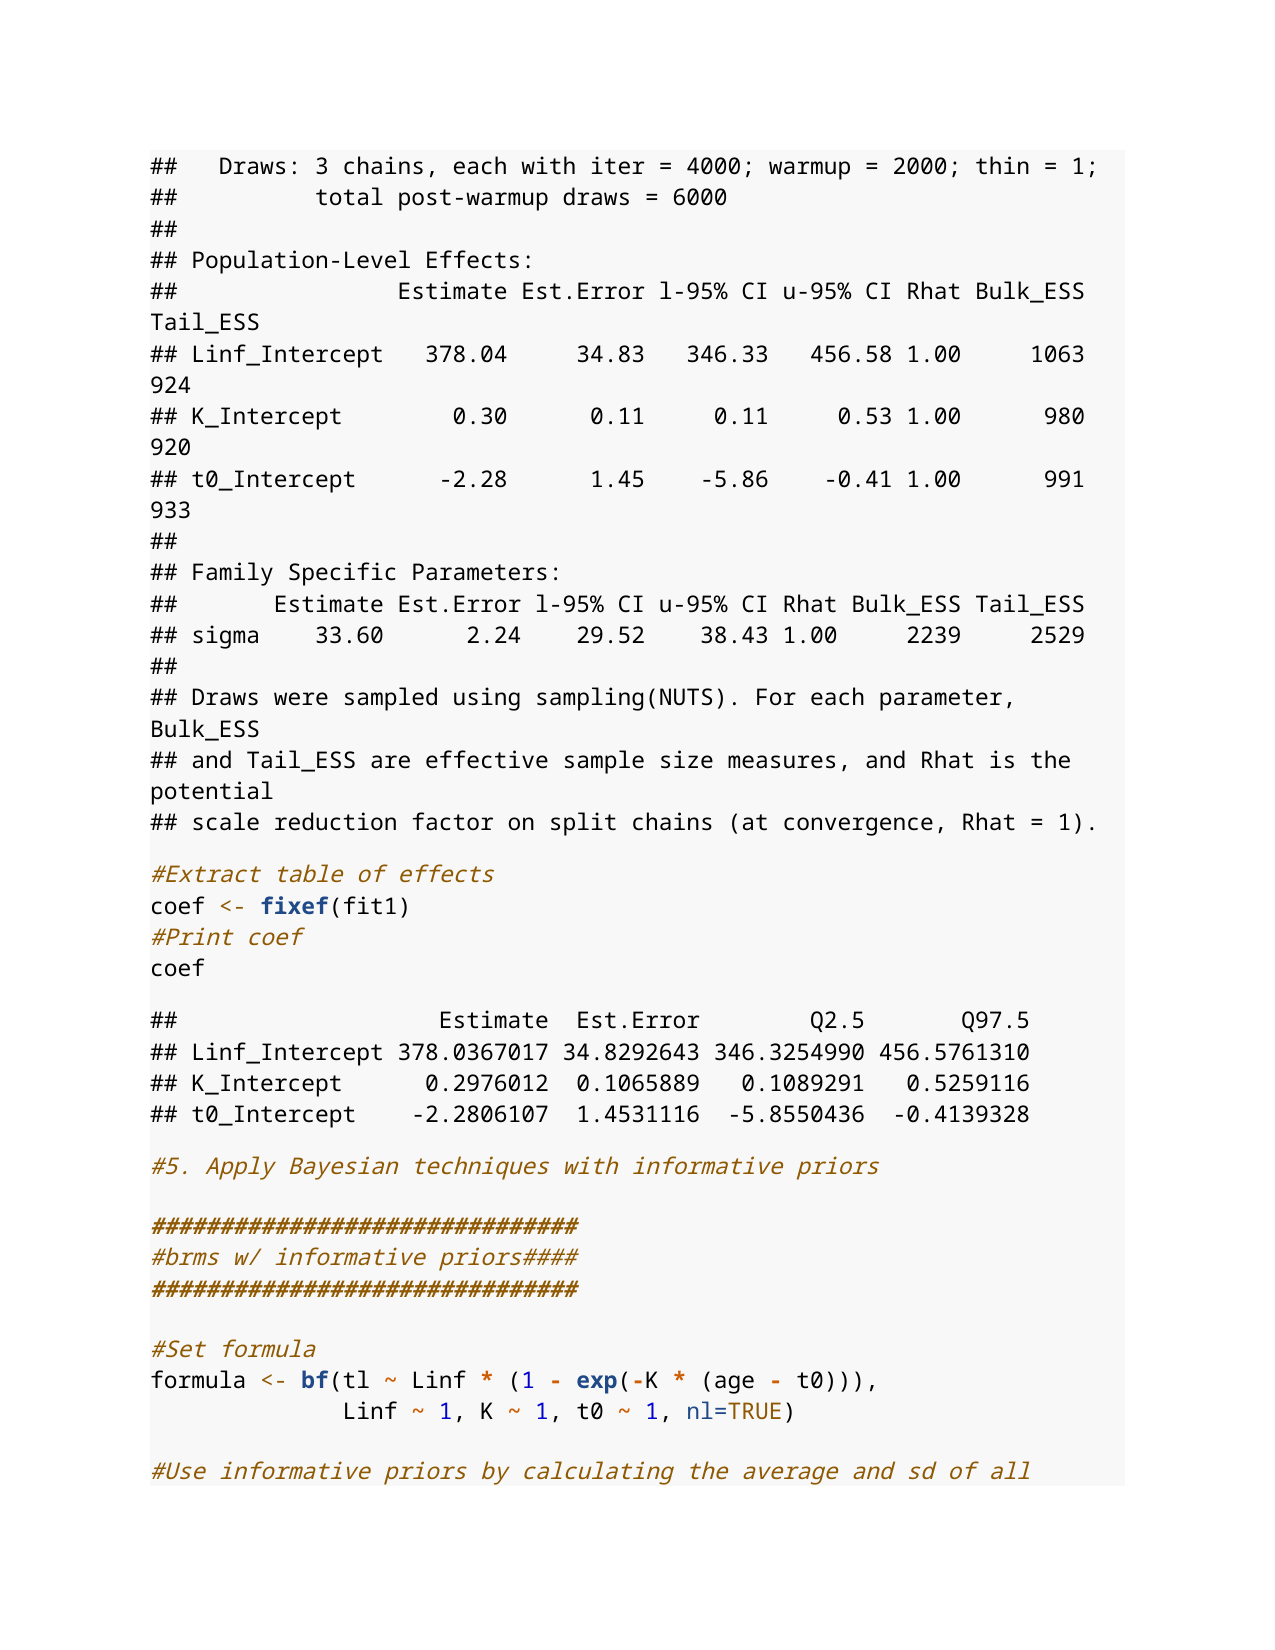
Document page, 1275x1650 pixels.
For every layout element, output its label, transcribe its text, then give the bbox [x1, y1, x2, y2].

text ## Estimate Est.Error Q2.5 Q97.5 ## Linf_Intercept 378.0367017 34.8292643 346.3254990 456.5761310 ## K_Intercept 0.2976012 0.1065889 0.1089291 0.5259116 ## t0_Intercept -2.2806107 1.4531116 -5.8550436 -0.4139328 [150, 1004, 1125, 1129]
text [150, 150, 1125, 837]
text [150, 1150, 1125, 1486]
text #Extract table of effects coef <- fixef(fit1) #Print coef coef [150, 858, 1125, 983]
